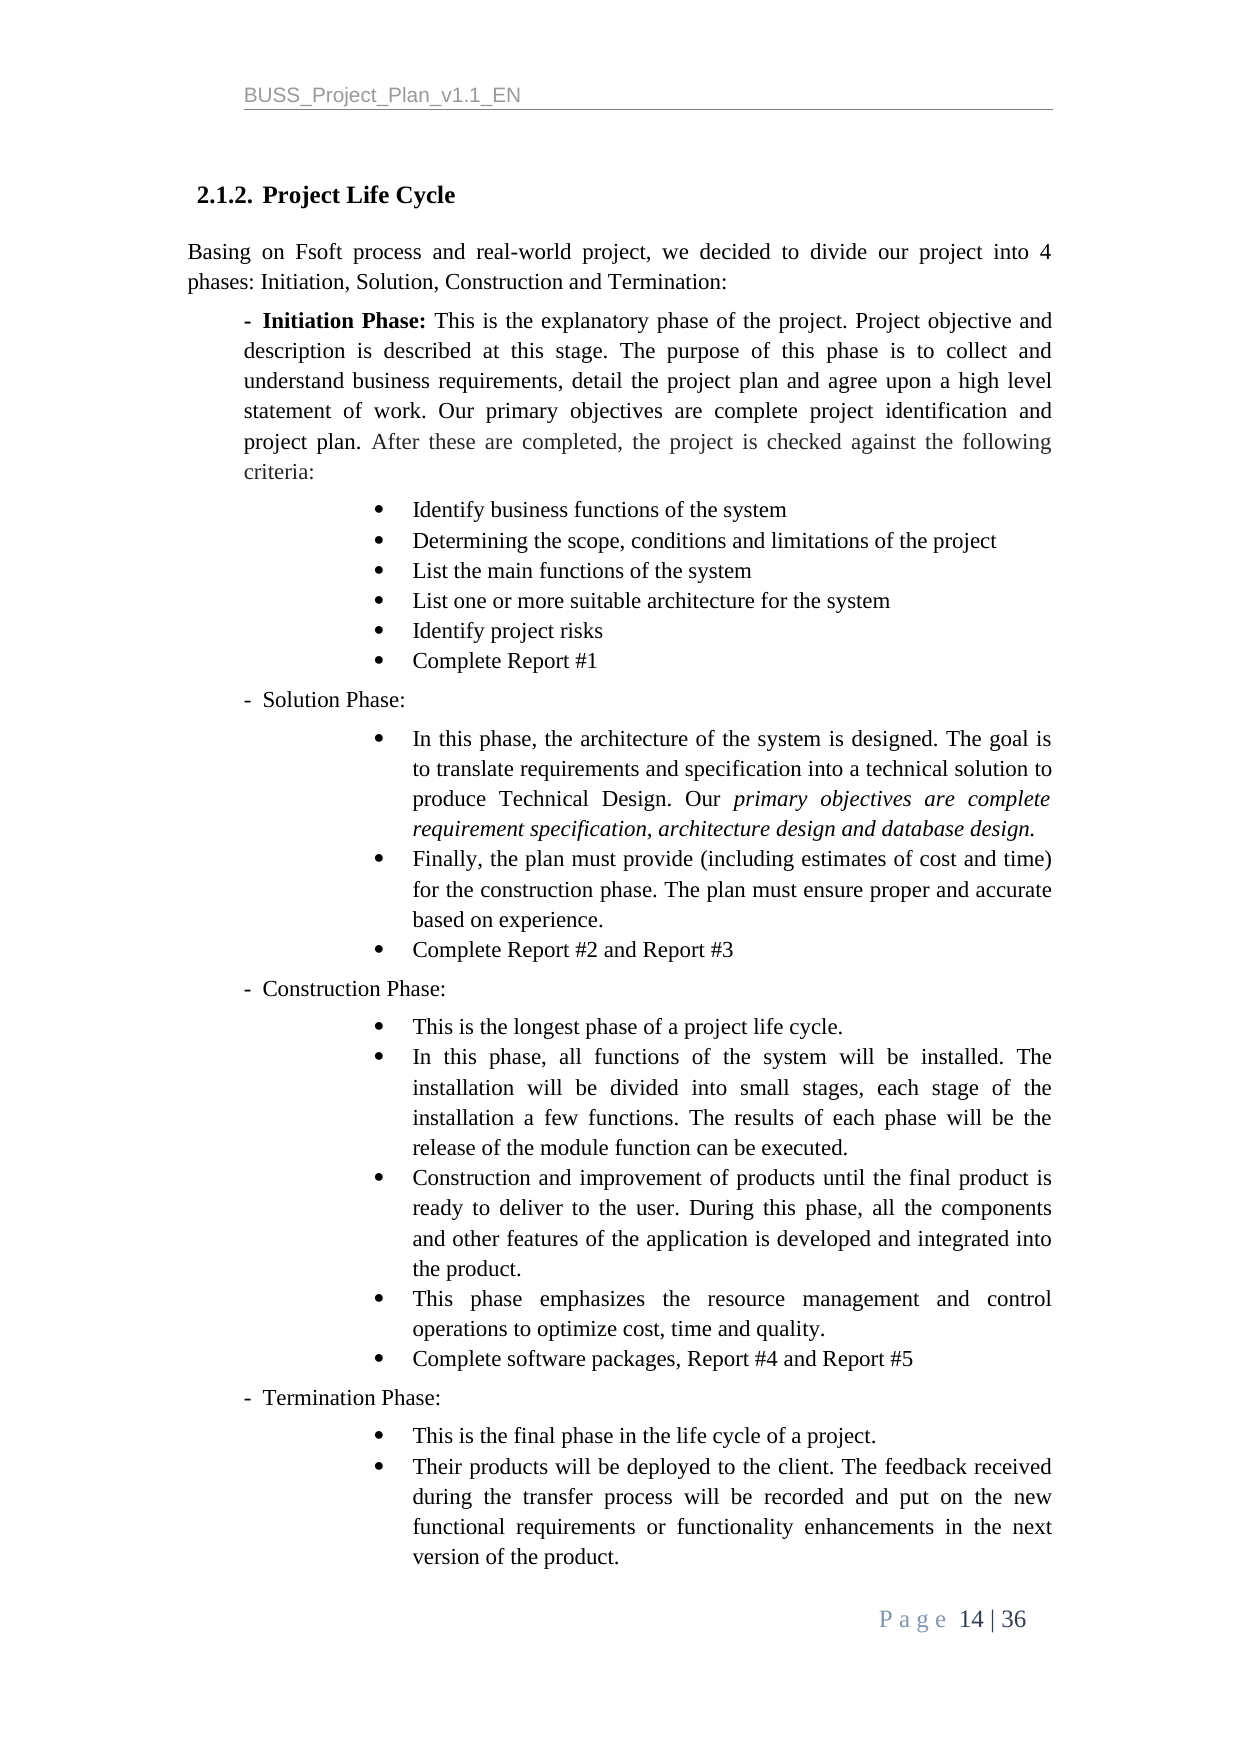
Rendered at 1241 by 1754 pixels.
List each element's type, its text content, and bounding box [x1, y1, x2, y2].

list Construction and improvement of products until the final product is ready to deliver to the user. During this phase, all the components and other features of the application is developed and integrated into the product. [375, 1164, 1053, 1281]
text - Solution Phase: [243, 686, 1053, 712]
list Their products will be deployed to the client. The feedback received during the transfer process will be recorded and put on the new functional requirements or functionality enhancements in the next version of the product. [375, 1453, 1053, 1570]
text - Initiation Phase: This is the explanatory phase of the project. Project objective and description is described at this stage. The purpose of this phase is to collect and understand business requirements, detail the project plan and agree upon a high level statement of work. Our primary objectives are complete project identification and project plan. After these are completed, the project is checked against the following criteria: [243, 307, 1053, 484]
list Finally, the plan must provide (including estimates of cost and time) for the construction phase. The plan must ensure proper and accurate based on experience. [375, 845, 1053, 932]
list Identify project risks [375, 617, 1053, 644]
list Complete Report #2 and Report #3 [375, 936, 1053, 962]
list In this phase, all functions of the system will be installed. The installation will be divided into small stages, each stage of the installation a few functions. The results of each phase will be the release of the module function can be executed. [375, 1043, 1053, 1160]
list This phase emphasizes the resource management and control operations to optimize cost, time and quality. [375, 1285, 1053, 1342]
list Complete software packages, Report #4 and Report #5 [375, 1345, 1053, 1372]
list In this phase, the architecture of the system is designed. The goal is to translate requirements and specification into a technical solution to produce Technical Design. Our primary objectives are complete requirement specification, architecture design and database design. [375, 724, 1053, 842]
text - Construction Phase: [243, 974, 1053, 1001]
list List one or more suitable architecture for the system [375, 587, 1053, 613]
subtitle Project Life Cycle [197, 180, 1053, 209]
text - Termination Phase: [243, 1384, 1053, 1410]
list Identify business functions of the system [375, 496, 1053, 523]
list Determining the scope, conditions and limitations of the project [375, 527, 1053, 553]
list List the main functions of the system [375, 557, 1053, 583]
list This is the final phase in the life cycle of a project. [375, 1422, 1053, 1449]
list This is the longest phase of a project life cycle. [375, 1013, 1053, 1039]
text Basing on Fsoft process and real-world project, we decided to divide our project into 4 phases: Initiation, Solution, Construction and Termination: [187, 238, 1053, 295]
list Complete Report #1 [375, 647, 1053, 674]
